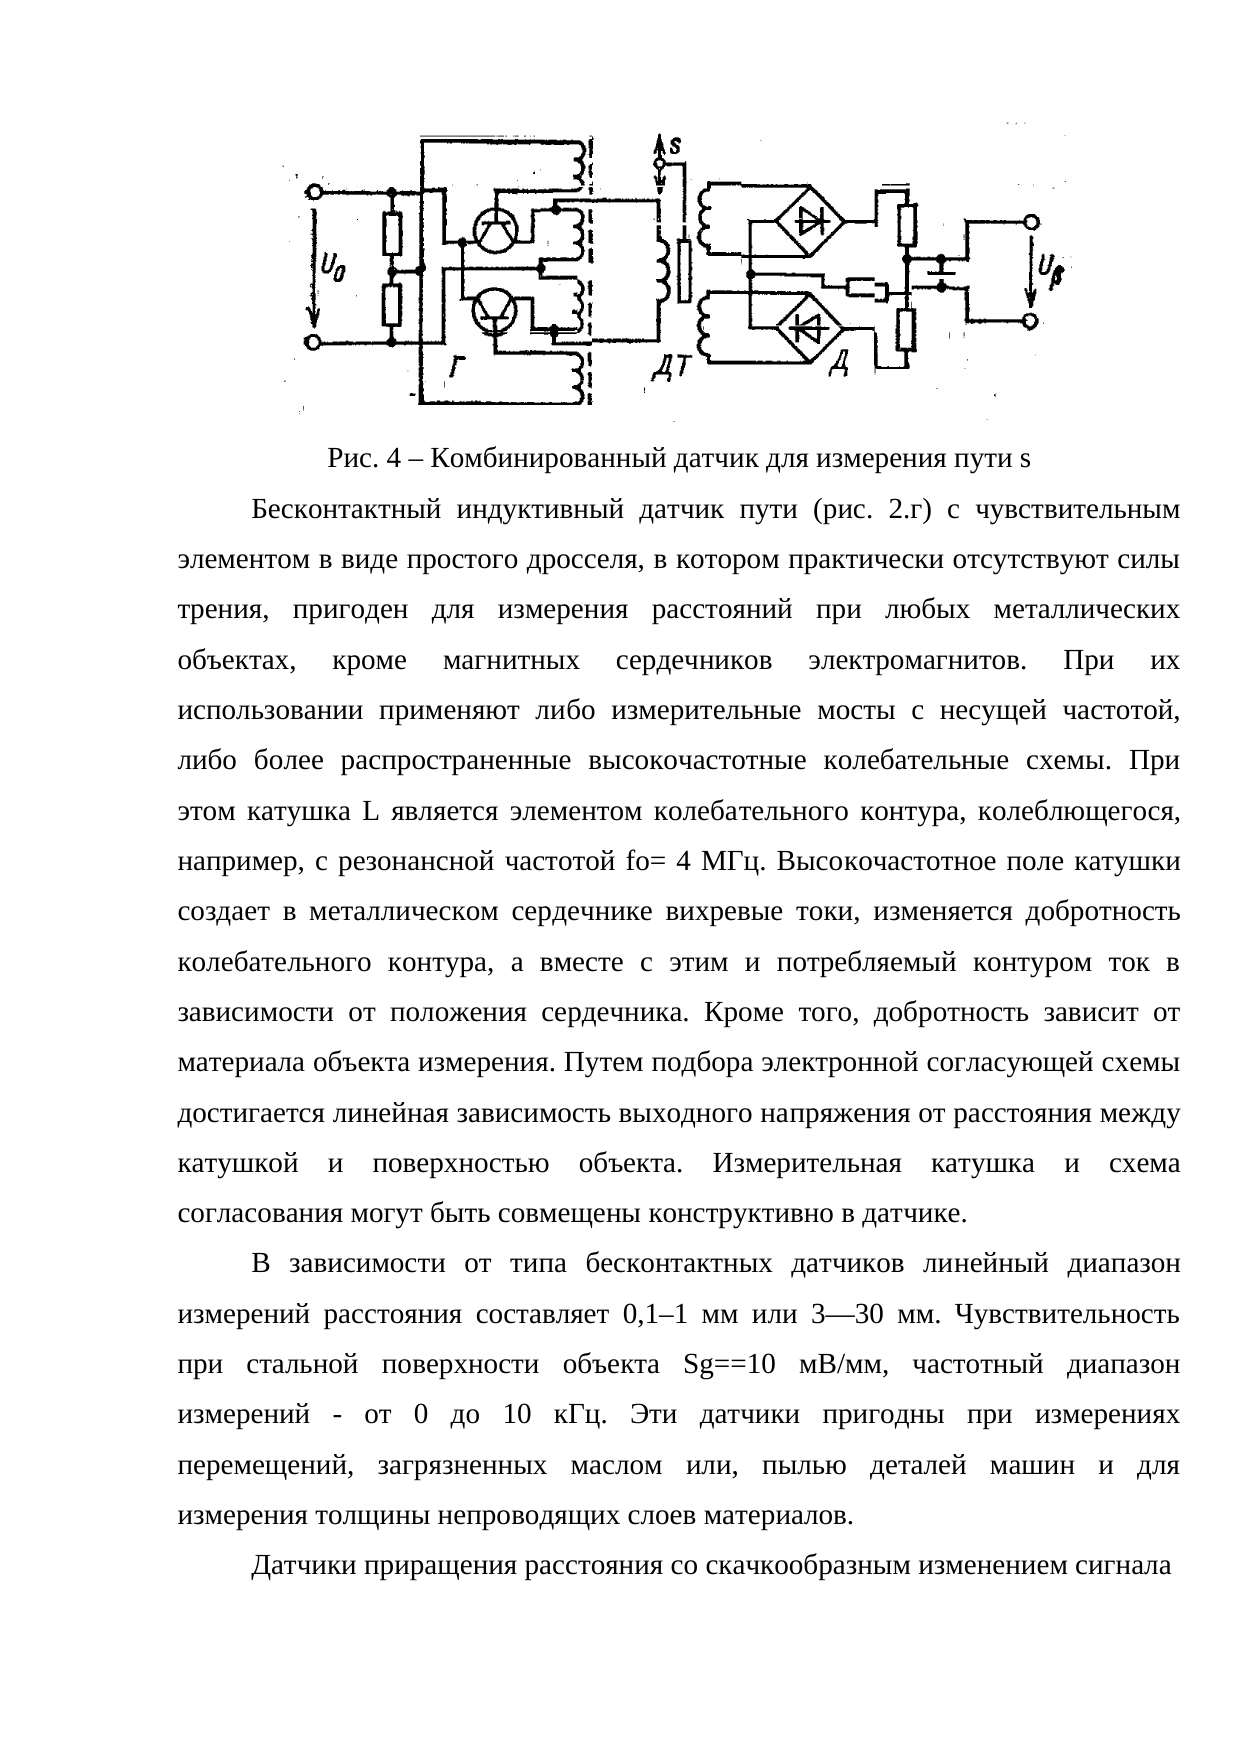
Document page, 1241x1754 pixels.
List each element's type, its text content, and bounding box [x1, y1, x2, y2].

text Рис. 4 – Комбинированный датчик для измерения пути s [177, 441, 1181, 474]
picture [282, 118, 1077, 424]
text В зависимости от типа бесконтактных датчиков линейный диапазон измерений расстояния составляет 0,1–1 мм или 3—30 мм. Чувствительность при стальной поверхности объекта Sg==10 мВ/мм, частотный диапазон измерений - от 0 до 10 кГц. Эти датчики пригодны при измерениях перемещений, загрязненных маслом или, пылью деталей машин и для измерения толщины непроводящих слоев материалов. [177, 1246, 1181, 1531]
text Датчики приращения расстояния со скачкообразным изменением сигнала [177, 1547, 1181, 1581]
text Бесконтактный индуктивный датчик пути (рис. 2.г) с чувствительным элементом в виде простого дросселя, в котором практически отсутствуют силы трения, пригоден для измерения расстояний при любых металлических объектах, кроме магнитных сердечников электромагнитов. При их использовании применяют либо измерительные мосты с несущей частотой, либо более распространенные высокочастотные колебательные схемы. При этом катушка L является элементом колебательного контура, колеблющегося, например, с резонансной частотой fо= 4 МГц. Высокочастотное поле катушки создает в металлическом сердечнике вихревые токи, изменяется добротность колебательного контура, а вместе с этим и потребляемый контуром ток в зависимости от положения сердечника. Кроме того, добротность зависит от материала объекта измерения. Путем подбора электронной согласующей схемы достигается линейная зависимость выходного напряжения от расстояния между катушкой и поверхностью объекта. Измерительная катушка и схема согласования могут быть совмещены конструктивно в датчике. [177, 491, 1181, 1229]
